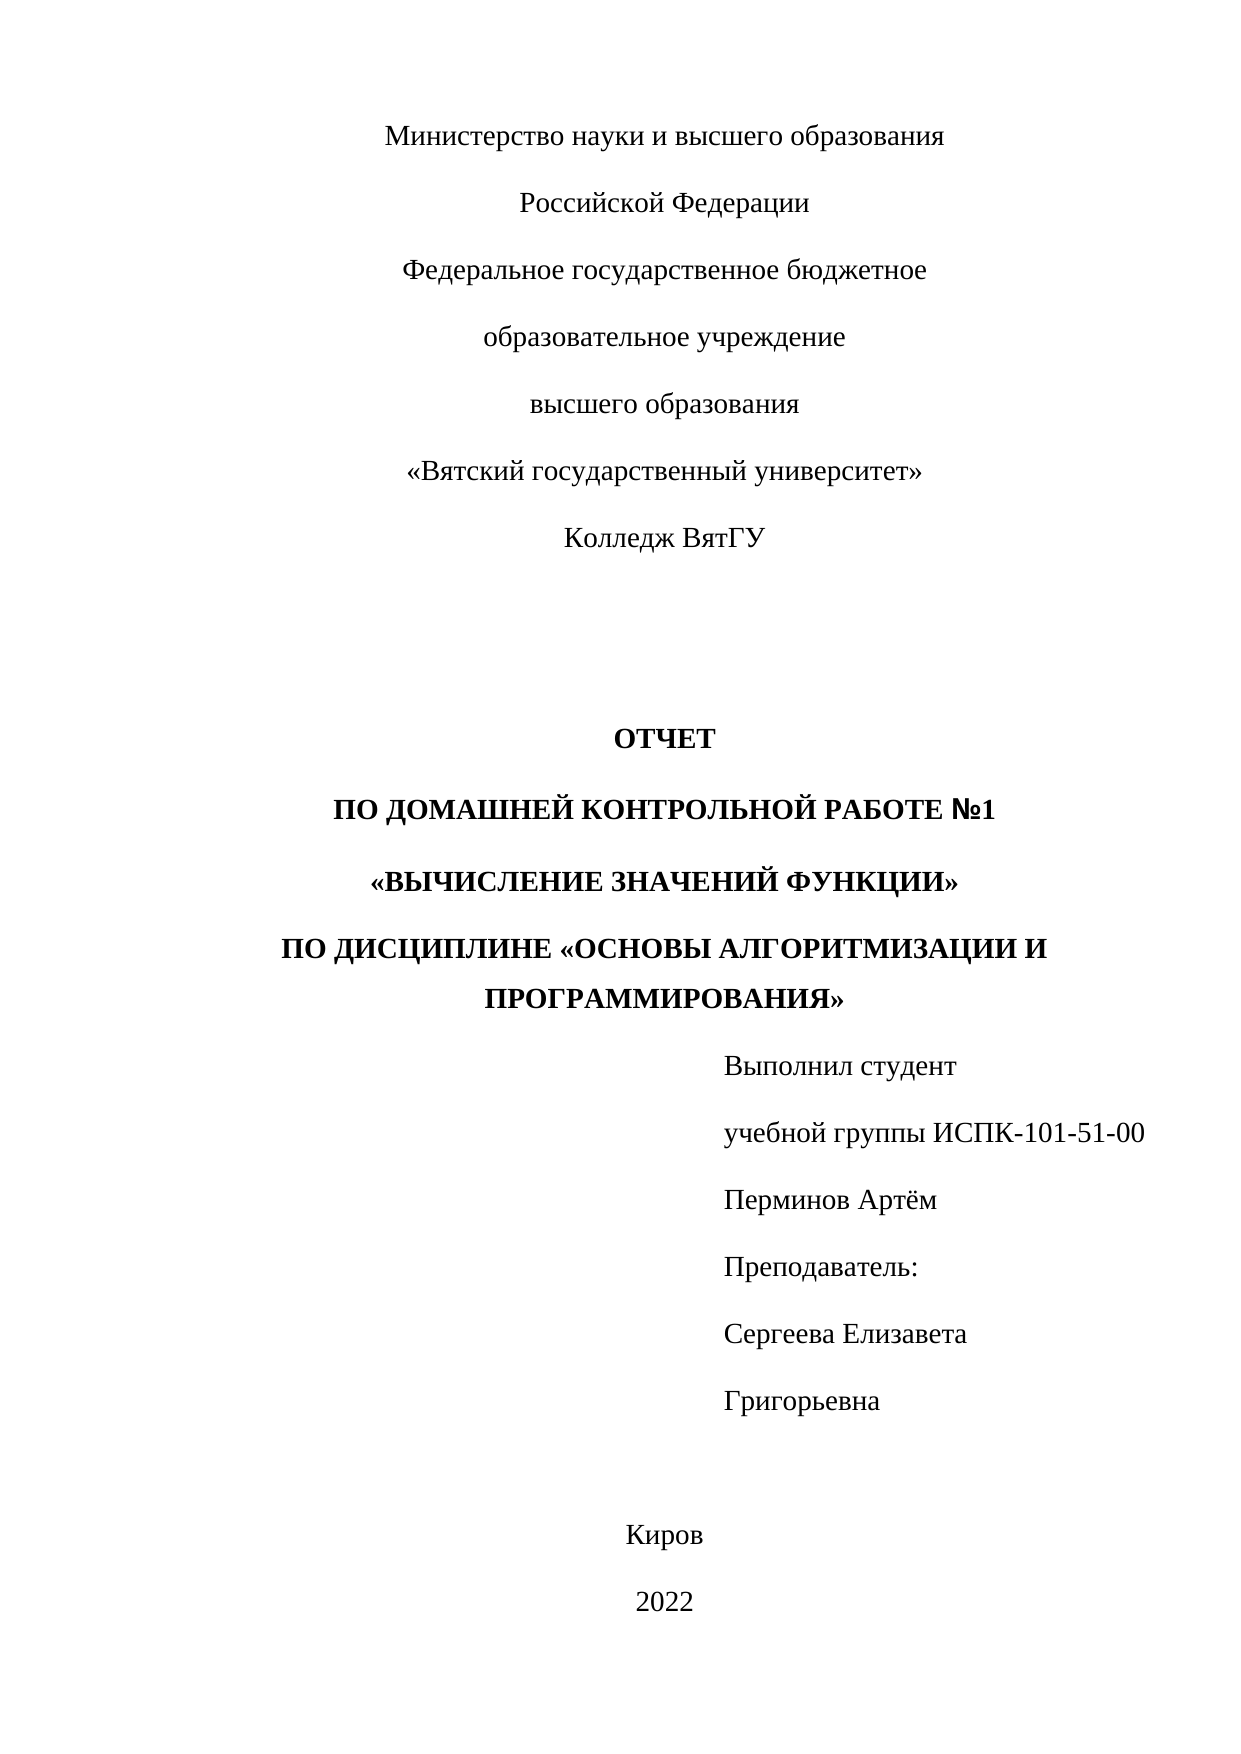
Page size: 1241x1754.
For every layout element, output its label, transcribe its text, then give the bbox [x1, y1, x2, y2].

text Российской Федерации [177, 185, 1152, 219]
text ПО ДОМАШНЕЙ КОНТРОЛЬНОЙ РАБОТЕ №1 [177, 788, 1152, 828]
text образовательное учреждение [177, 319, 1152, 353]
text 2022 [177, 1584, 1152, 1618]
text Сергеева Елизавета [723, 1316, 1152, 1350]
text Перминов Артём [723, 1182, 1152, 1216]
text «Вятский государственный университет» [177, 453, 1152, 487]
text учебной группы ИСПК-101-51-00 [723, 1115, 1152, 1149]
text «ВЫЧИСЛЕНИЕ ЗНАЧЕНИЙ ФУНКЦИИ» [177, 864, 1152, 898]
text Колледж ВятГУ [177, 520, 1152, 553]
text Федеральное государственное бюджетное [177, 252, 1152, 286]
text Киров [177, 1517, 1152, 1551]
text Преподаватель: [723, 1249, 1152, 1283]
text Григорьевна [723, 1383, 1152, 1417]
text Выполнил студент [723, 1048, 1152, 1082]
text ОТЧЕТ [177, 721, 1152, 754]
text ПО ДИСЦИПЛИНЕ «ОСНОВЫ АЛГОРИТМИЗАЦИИ И ПРОГРАММИРОВАНИЯ» [177, 931, 1152, 1015]
text Министерство науки и высшего образования [177, 118, 1152, 152]
text высшего образования [177, 386, 1152, 419]
